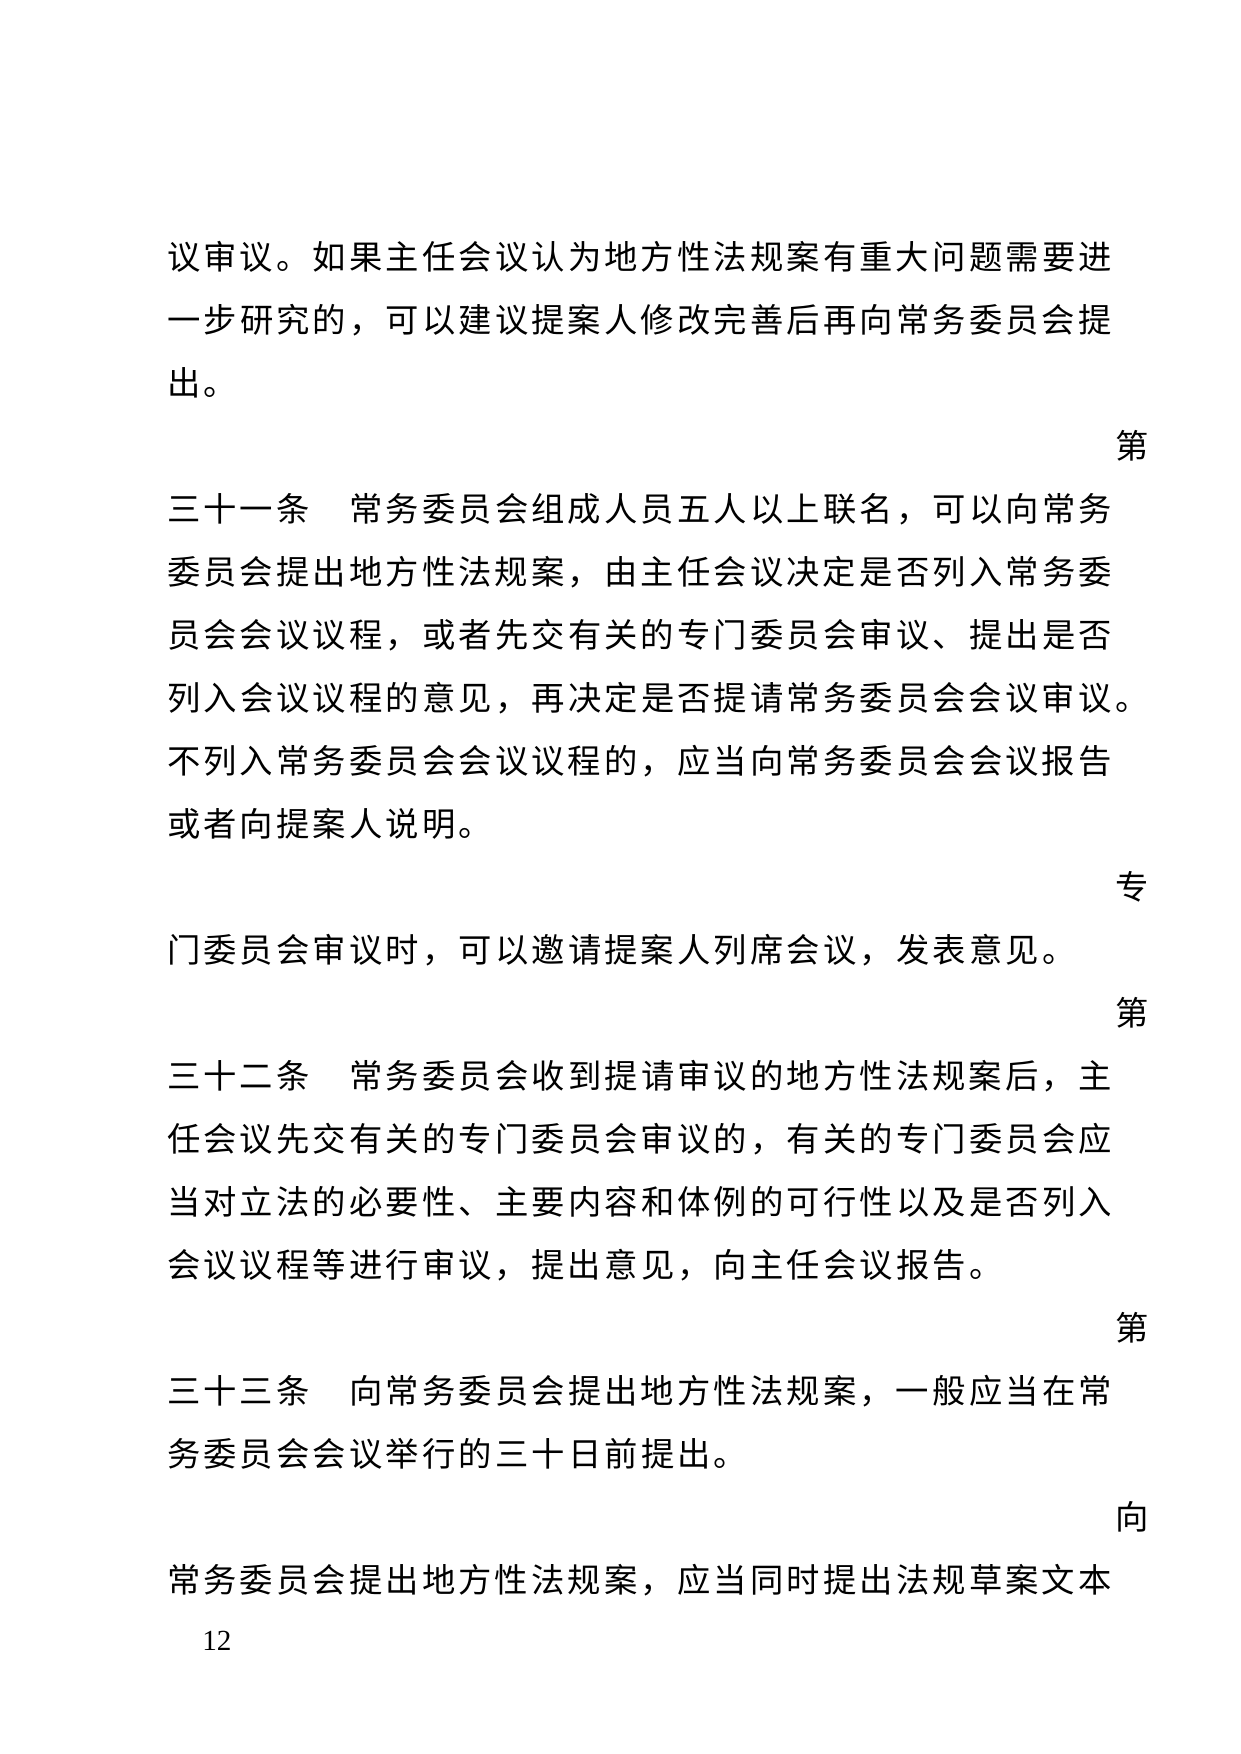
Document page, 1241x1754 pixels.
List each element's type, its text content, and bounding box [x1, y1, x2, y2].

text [167, 1483, 1115, 1609]
text 第三十二条 常务委员会收到提请审议的地方性法规案后，主任会议先交有关的专门委员会审议的，有关的专门委员会应当对立法的必要性、主要内容和体例的可行性以及是否列入会议议程等进行审议，提出意见，向主任会议报告。 [167, 979, 1115, 1294]
text 第三十三条 向常务委员会提出地方性法规案，一般应当在常务委员会会议举行的三十日前提出。 [167, 1294, 1115, 1483]
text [167, 223, 1115, 412]
text 第三十一条 常务委员会组成人员五人以上联名，可以向常务委员会提出地方性法规案，由主任会议决定是否列入常务委员会会议议程，或者先交有关的专门委员会审议、提出是否列入会议议程的意见，再决定是否提请常务委员会会议审议。不列入常务委员会会议议程的，应当向常务委员会会议报告或者向提案人说明。 [167, 412, 1115, 853]
text 专门委员会审议时，可以邀请提案人列席会议，发表意见。 [167, 853, 1115, 979]
